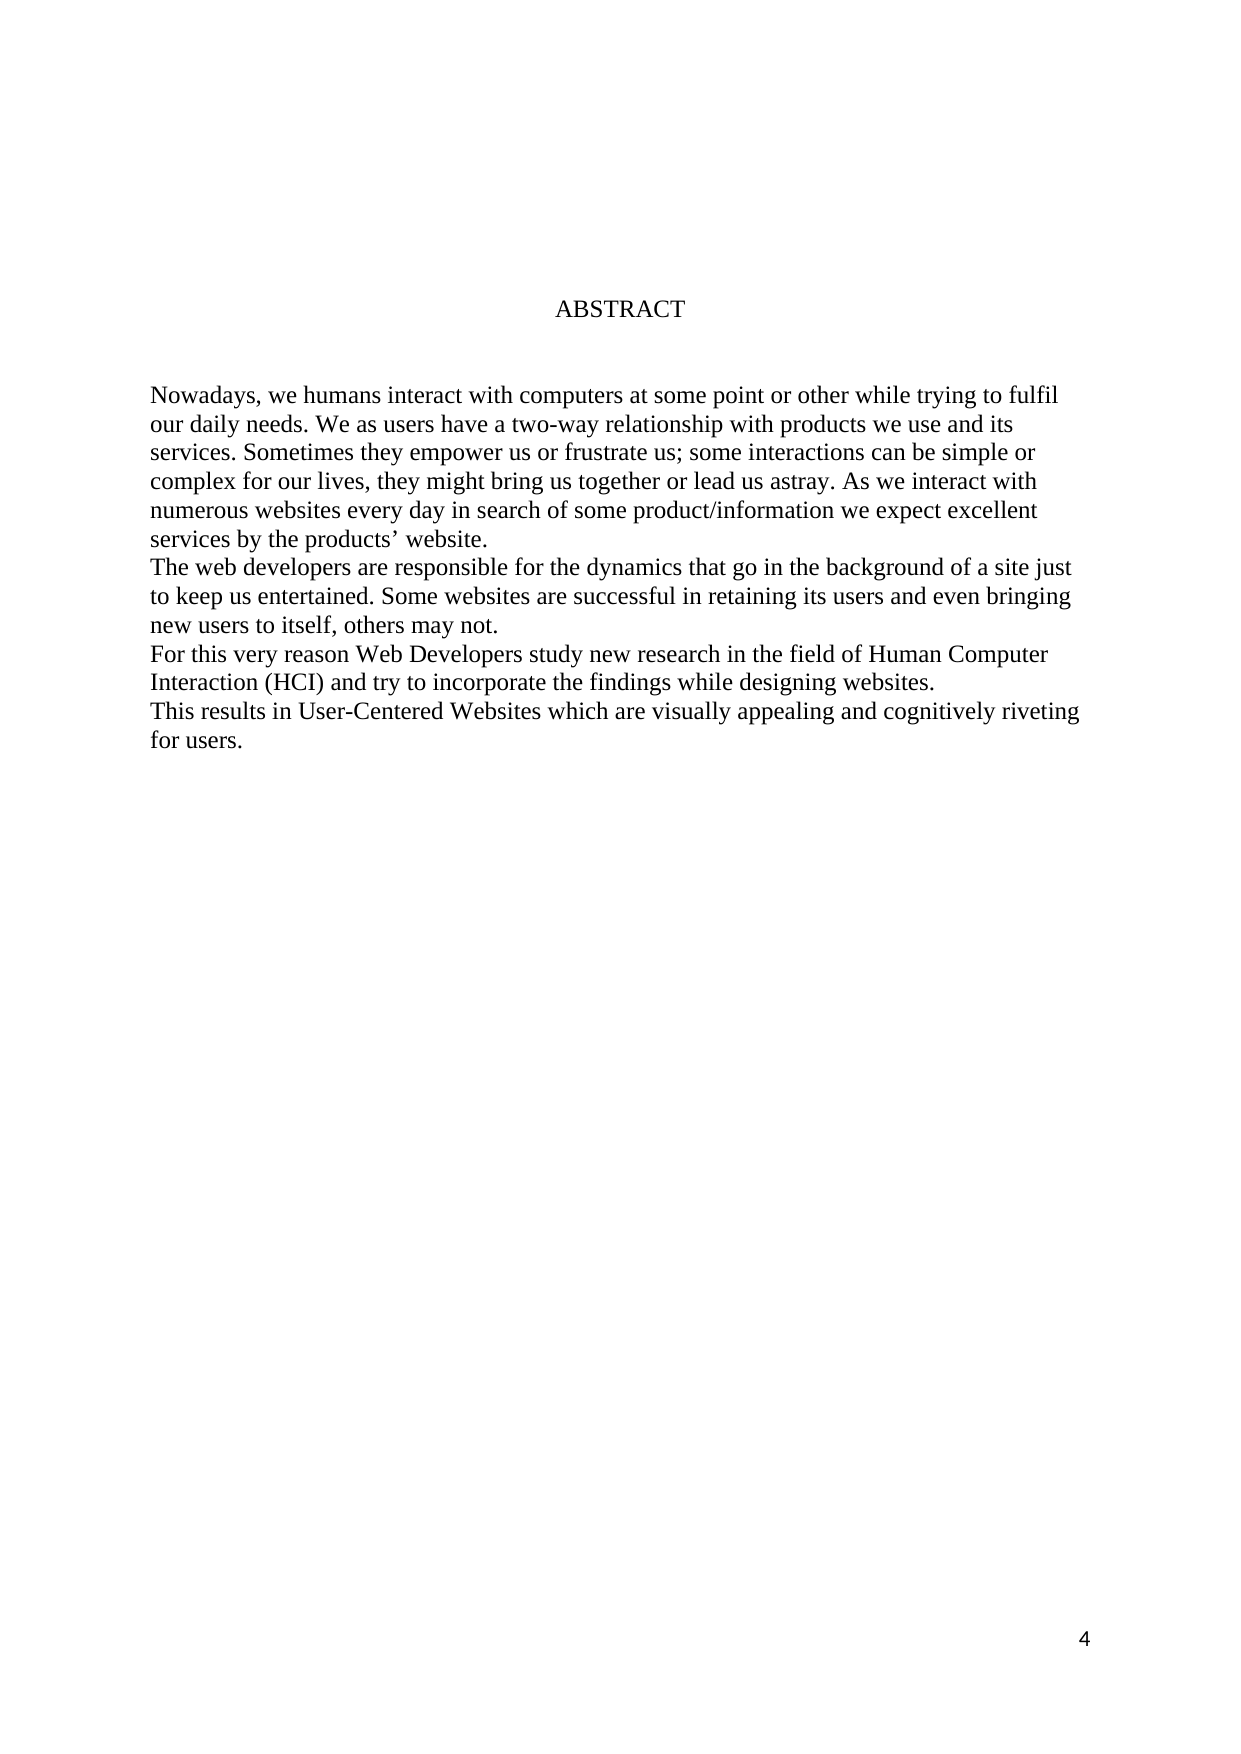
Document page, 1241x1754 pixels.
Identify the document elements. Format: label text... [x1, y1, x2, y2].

text This results in User-Centered Websites which are visually appealing and cognitively riveting for users. [150, 696, 1090, 754]
text ABSTRACT [150, 294, 1090, 322]
text For this very reason Web Developers study new research in the field of Human Computer Interaction (HCI) and try to incorporate the findings while designing websites. [150, 639, 1090, 696]
text Nowadays, we humans interact with computers at some point or other while trying to fulfil our daily needs. We as users have a two-way relationship with products we use and its services. Sometimes they empower us or frustrate us; some interactions can be simple or complex for our lives, they might bring us together or lead us astray. As we interact with numerous websites every day in search of some product/information we expect excellent services by the products’ website. [150, 380, 1090, 552]
text The web developers are responsible for the dynamics that go in the background of a site just to keep us entertained. Some websites are successful in retaining its users and even bringing new users to itself, others may not. [150, 552, 1090, 639]
